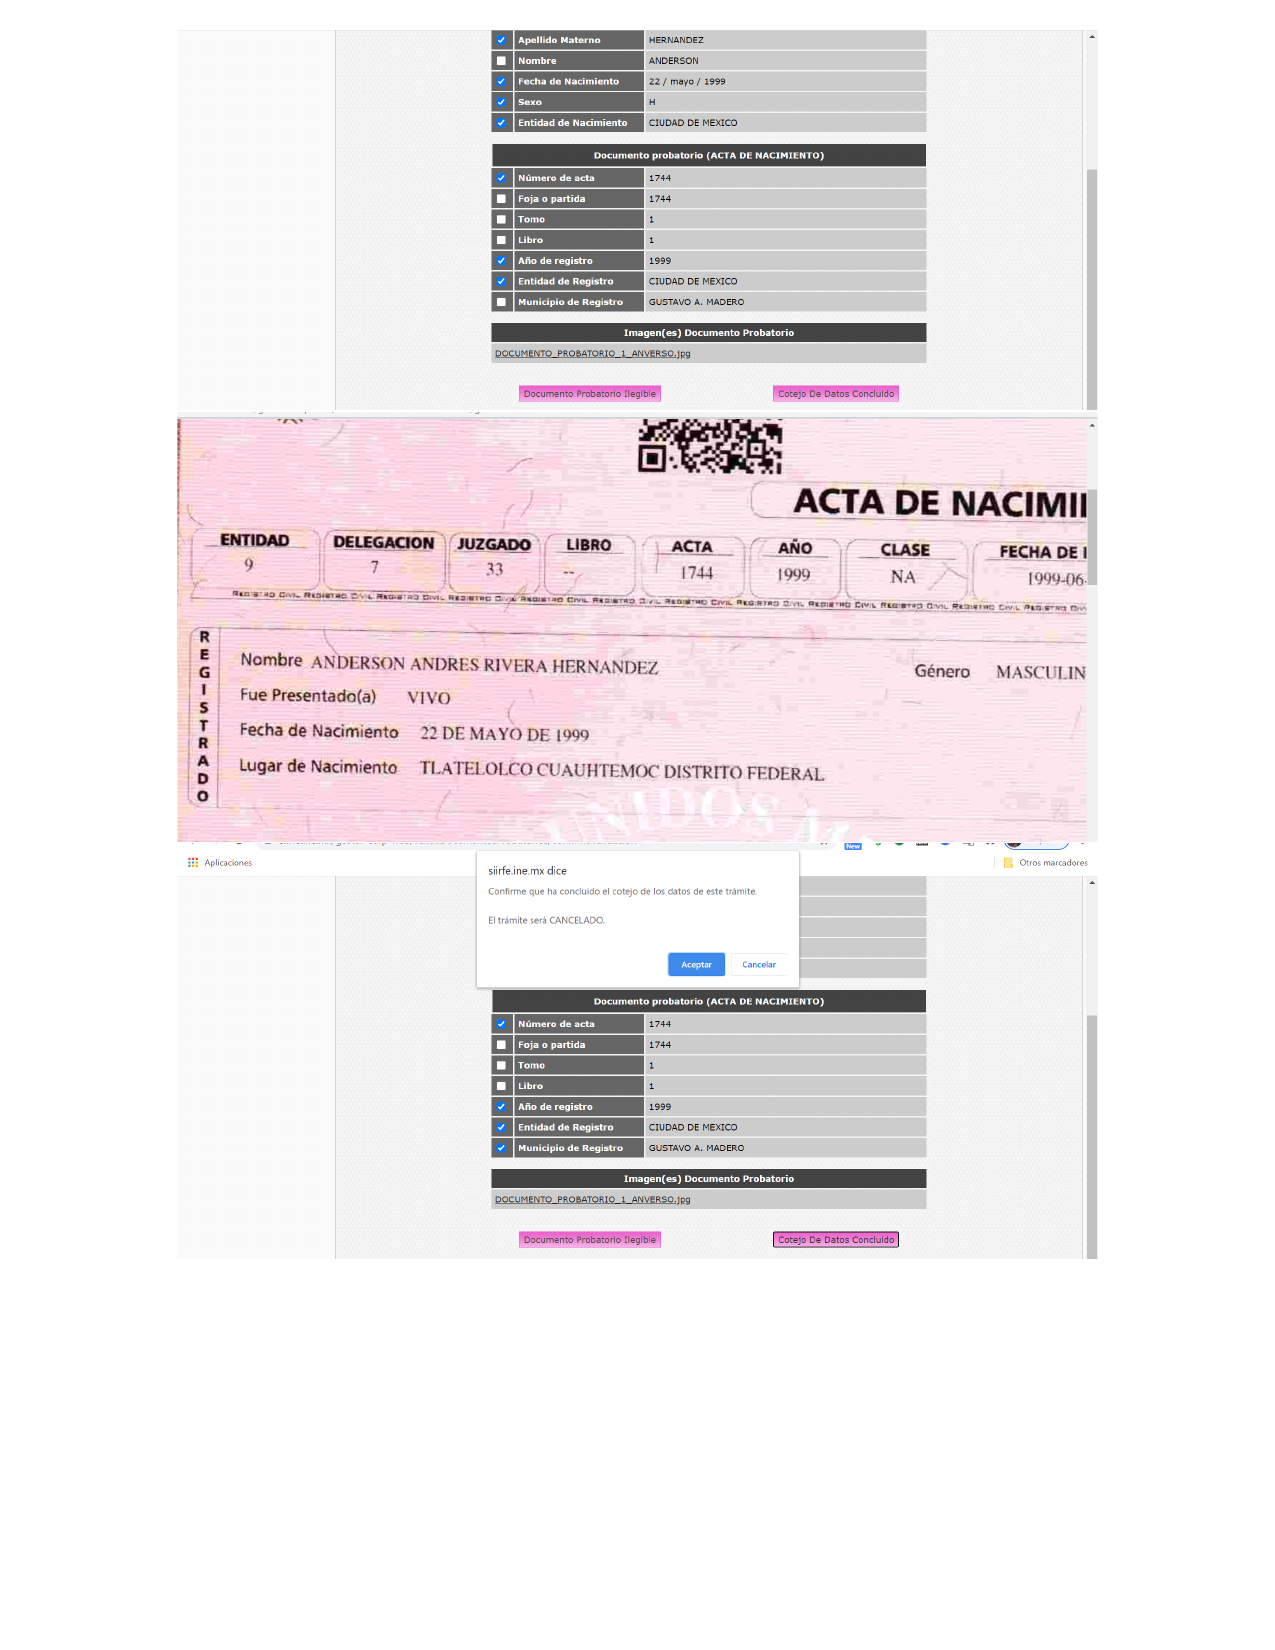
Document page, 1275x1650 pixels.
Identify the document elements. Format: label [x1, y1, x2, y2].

picture [177, 843, 1098, 1259]
picture [177, 412, 1098, 842]
picture [177, 29, 1098, 410]
